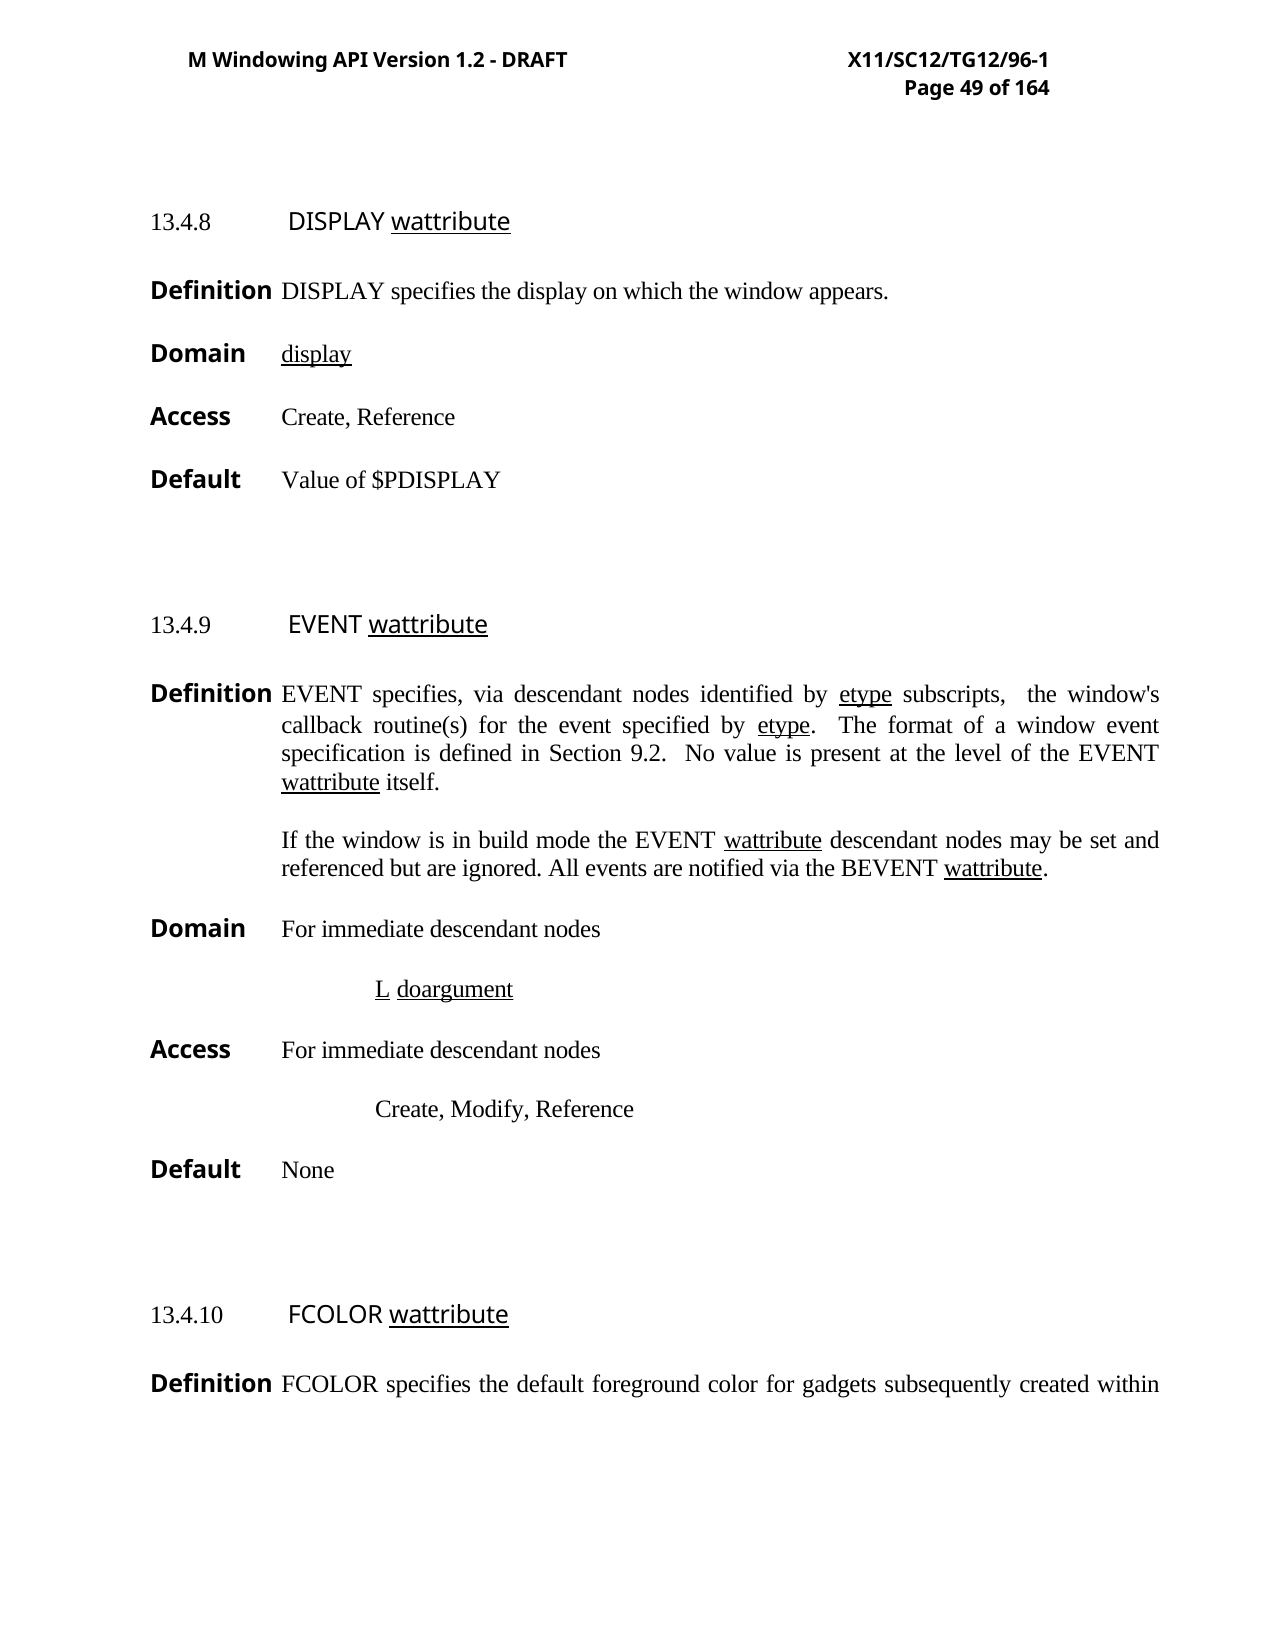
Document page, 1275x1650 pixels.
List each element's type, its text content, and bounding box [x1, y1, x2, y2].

text Domain display [150, 336, 1160, 370]
text Default Value of $PDISPLAY [150, 461, 1160, 495]
text Default None [150, 1152, 1160, 1186]
text Domain For immediate descendant nodes [150, 911, 1160, 945]
text Definition EVENT specifies, via descendant nodes identified by etype subscripts, the window's callback routine(s) for the event specified by etype. The format of a window event specification is defined in Section 9.2. No value is present at the level of the EVENT wattribute itself. [150, 676, 1160, 796]
text Create, Modify, Reference [150, 1094, 1160, 1123]
list EVENT wattribute [150, 607, 1160, 641]
text L doargument [150, 974, 1160, 1002]
text If the window is in build mode the EVENT wattribute descendant nodes may be set and referenced but are ignored. All events are notified via the BEVENT wattribute. [150, 825, 1160, 882]
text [150, 1366, 1160, 1400]
text Access Create, Reference [150, 398, 1160, 432]
list FCOLOR wattribute [150, 1297, 1160, 1331]
list DISPLAY wattribute [150, 204, 1160, 238]
text Access For immediate descendant nodes [150, 1031, 1160, 1065]
text Definition DISPLAY specifies the display on which the window appears. [150, 273, 1160, 307]
